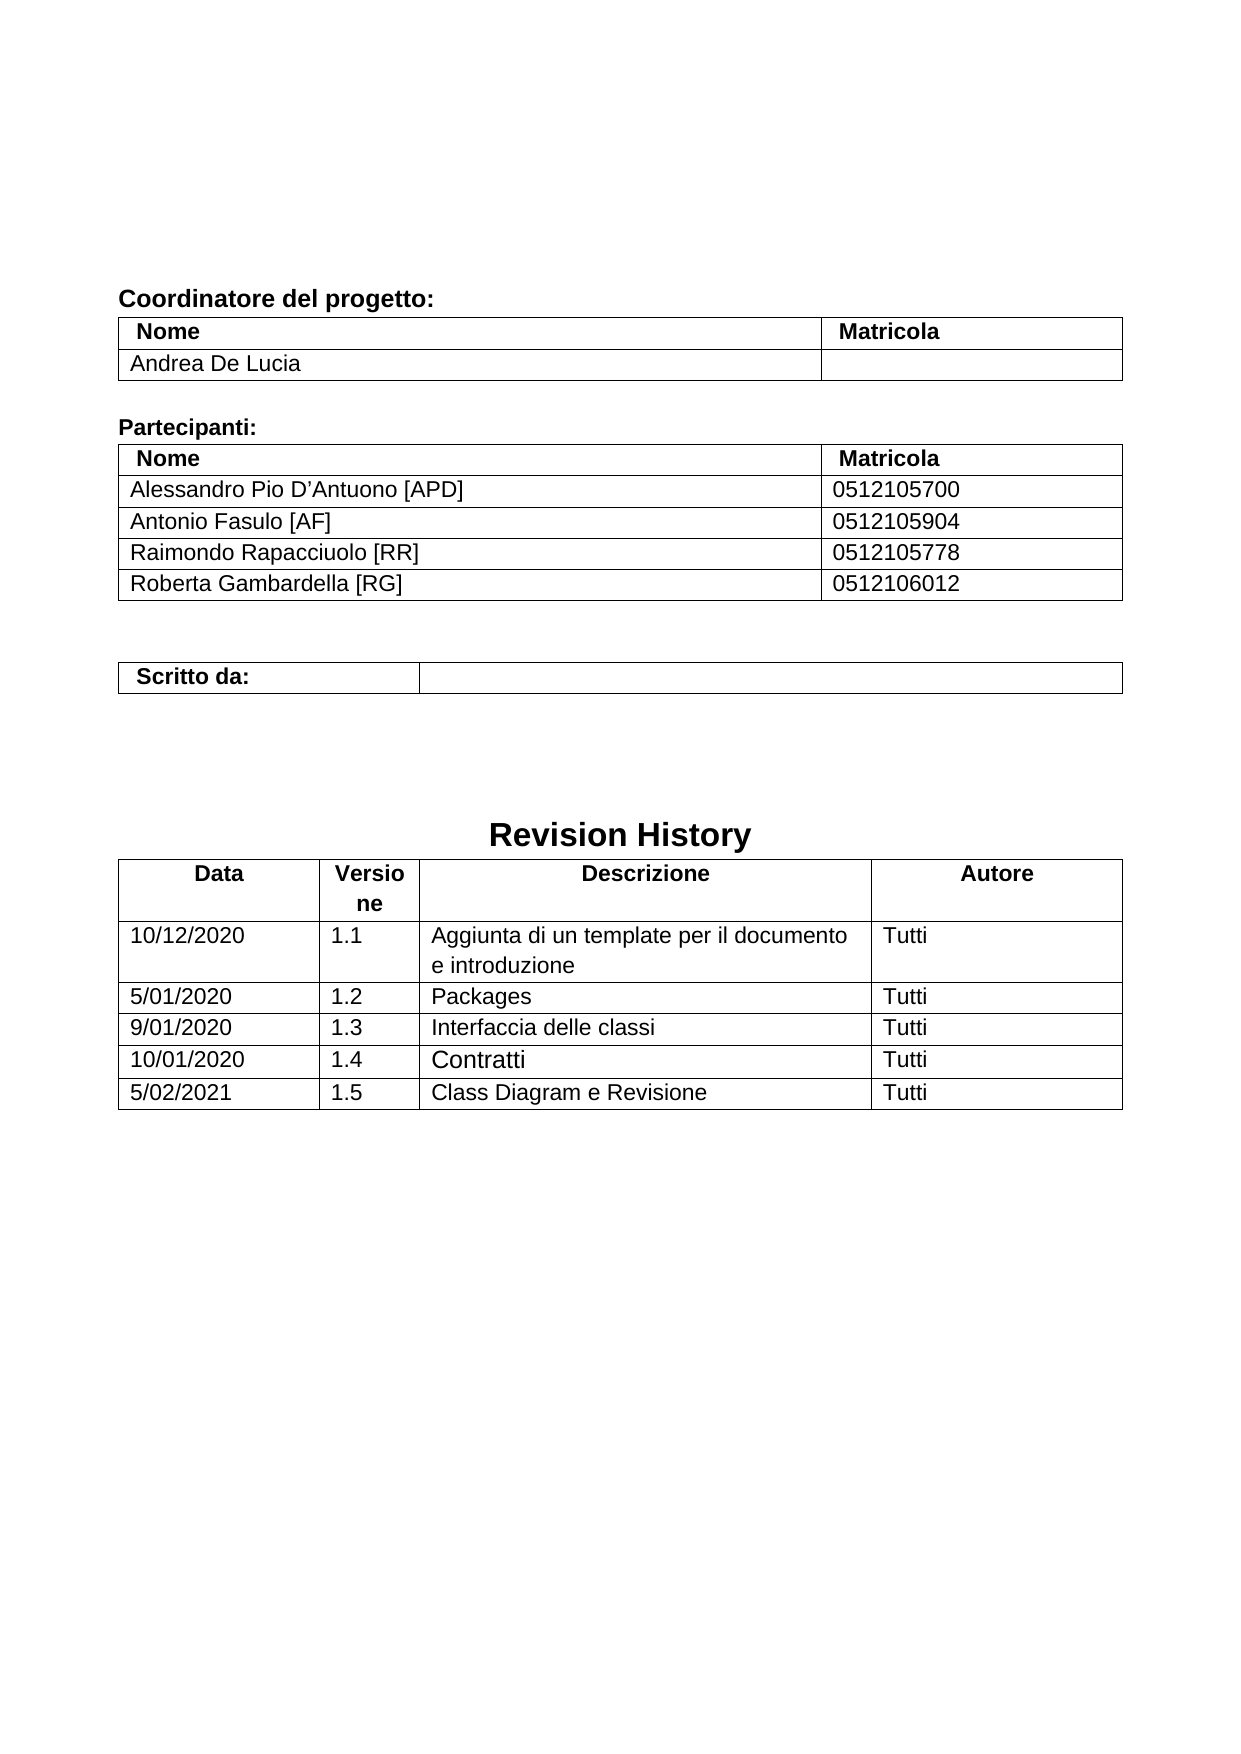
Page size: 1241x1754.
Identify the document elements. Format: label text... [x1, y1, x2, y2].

table_header Versione [320, 860, 419, 921]
table_cell 0512106012 [822, 570, 1122, 600]
table_cell [822, 350, 1122, 380]
table_cell 1.3 [320, 1014, 419, 1044]
table_header Scritto da: [119, 663, 419, 693]
table_cell Tutti [872, 1079, 1122, 1109]
table_cell Tutti [872, 922, 1122, 982]
table_cell 0512105778 [822, 539, 1122, 569]
table_cell Andrea De Lucia [119, 350, 821, 380]
table_cell Roberta Gambardella [RG] [119, 570, 821, 600]
table_cell 10/12/2020 [119, 922, 319, 982]
table_cell Tutti [872, 1014, 1122, 1044]
table_cell 1.1 [320, 922, 419, 982]
table_header Matricola [822, 445, 1122, 475]
table_cell Alessandro Pio D’Antuono [APD] [119, 476, 821, 507]
text Coordinatore del progetto: [118, 284, 1122, 313]
table_cell Antonio Fasulo [AF] [119, 508, 821, 538]
table_header Data [119, 860, 319, 921]
table_header Nome [119, 318, 821, 348]
table_header Nome [119, 445, 821, 475]
table_cell Interfaccia delle classi [420, 1014, 871, 1044]
table_header Autore [872, 860, 1122, 921]
table_cell 9/01/2020 [119, 1014, 319, 1044]
table_cell 5/01/2020 [119, 983, 319, 1013]
table_cell Raimondo Rapacciuolo [RR] [119, 539, 821, 569]
text Revision History [118, 815, 1122, 853]
table_cell 1.4 [320, 1046, 419, 1078]
table_cell 1.2 [320, 983, 419, 1013]
table_cell 0512105700 [822, 476, 1122, 507]
table_cell Packages [420, 983, 871, 1013]
table_cell 0512105904 [822, 508, 1122, 538]
table_cell Tutti [872, 983, 1122, 1013]
table_header [420, 663, 1122, 693]
table_header Matricola [822, 318, 1122, 348]
table_cell 1.5 [320, 1079, 419, 1109]
table_cell 5/02/2021 [119, 1079, 319, 1109]
text Partecipanti: [118, 414, 1122, 440]
table_cell Aggiunta di un template per il documento e introduzione [420, 922, 871, 982]
table_header Descrizione [420, 860, 871, 921]
table_cell Contratti [420, 1046, 871, 1078]
table_cell Class Diagram e Revisione [420, 1079, 871, 1109]
table_cell 10/01/2020 [119, 1046, 319, 1078]
table_cell Tutti [872, 1046, 1122, 1078]
